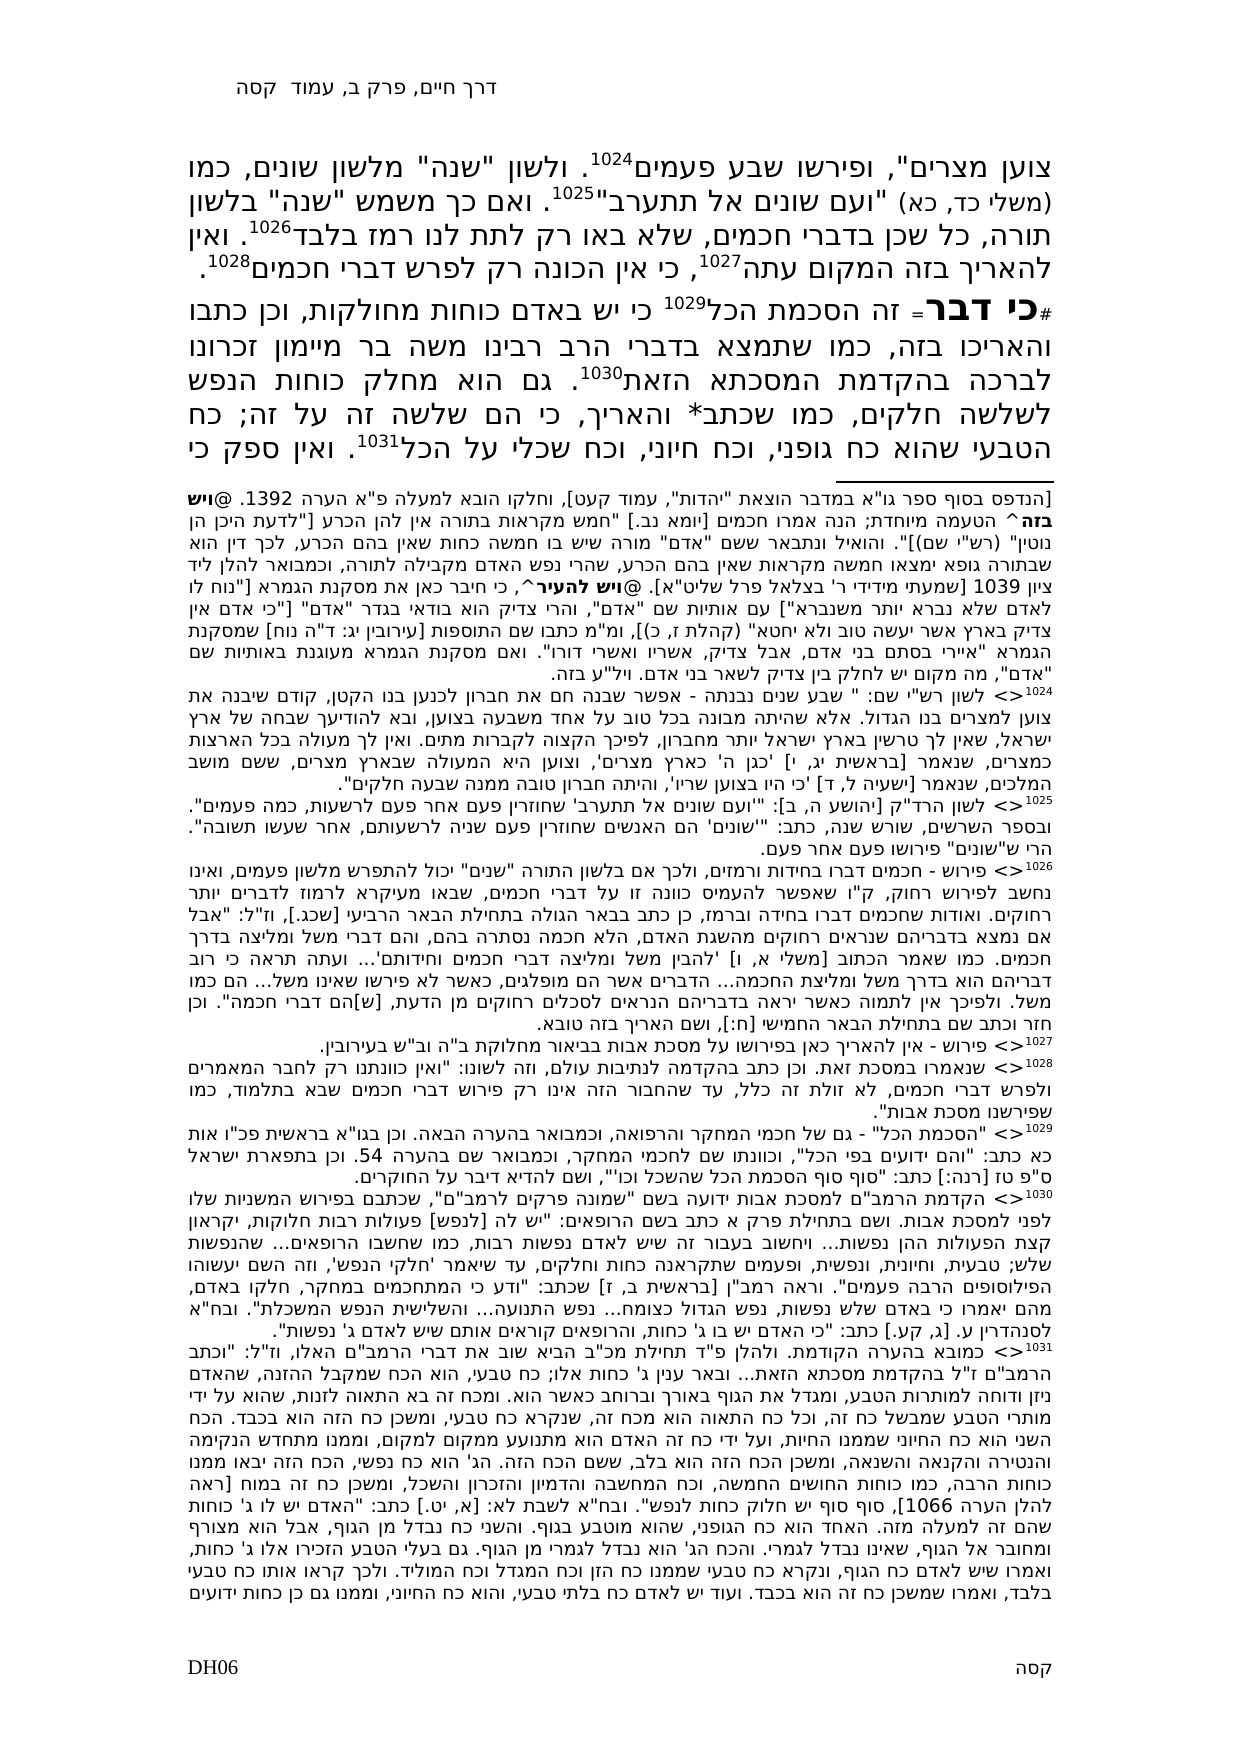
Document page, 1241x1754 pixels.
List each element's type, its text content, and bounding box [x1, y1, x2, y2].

text #כי דבר= זה הסכמת הכל כי יש באדם כוחות מחולקות, וכן כתבו והאריכו בזה, כמו שתמצא בדברי הרב רבינו משה בר מיימון זכרונו לברכה בהקדמת המסכתא הזאת. גם הוא מחלק כוחות הנפש לשלשה חלקים, כמו שכתב* והאריך, כי הם שלשה זה על זה; כח הטבעי שהוא כח גופני, וכח חיוני, וכח שכלי על הכל. ואין ספק כי כח שהוא נבדל יש לו נושא, ואי אפשר מבלי נושא, עד שאי אפשר שלא יהיה כאן חמשה. כי יש לך לדעת, כי אף על גב שהכוחות הם מחולקים הכל יוצאים משורש אחד, ולא כמו שאמרו קצת רופאים כי יש לאדם נפשות הרבה. אבל אין הדבר הזה כך, רק כי מכח אחד יצאו אלו הכוחות המחולקים, כמו שכתב הרב רבינו משה בר מיימון זכרונו לברכה בהקדמת שמונה פרקים (פ"א), והאריך בענין זה מאד איך אלו הכחות מתפשטים מכח אחד ומתחלקים. וכך הוא דעת חכמינו זכרונם לברכה. לכך זה החמישי הוא השורש אשר ממנו מתפשטים הכוחות המחולקות. ואין להאריך בדבר זה בכאן, כי אין כאן מקומו של דבר זה, אבל הכחות הם חמשה. [187, 286, 1053, 465]
text #ודברים אלו= יש לך להבין משם 'אדם'; כאשר האל"ף בראשו נגד הכח שהוא אחד. והדל"ת אחר כך, כי ארבעה כחות אשר זכרנו, שהם זוגות, ואלו הכחות יש להם חלק לטוב ולרע. וזה מה שנאמר אצל האדם "וייצר" (בראשית ב, ז) בשני יודי"ן, שיש בו שתי יצירות, כמו שאמרו במסכת ברכות בפרק הרואה (סא.). ולכך אחר כך המ"ם, מורה לך שאלו חמשה כחות מחצה לכאן ומחצה לכאן. כי המ"ם בעצמה היא מורה החלוק שהיא מחלקת האל"ף בית"א מחצה לכאן ומחצה לכאן. ומה שאמר (עירובין יג:) 'שתי שנים ומחצה', רצה לומר שני פעמים ומחצה כמו (במדבר יג, כב) "וחברון שבע שנים נבנתה לפני צוען מצרים", ופירשו שבע פעמים. ולשון "שנה" מלשון שונים, כמו (משלי כד, כא) "ועם שונים אל תתערב". ואם כך משמש "שנה" בלשון תורה, כל שכן בדברי חכמים, שלא באו רק לתת לנו רמז בלבד. ואין להאריך בזה המקום עתה, כי אין הכונה רק לפרש דברי חכמים. [187, 150, 1053, 286]
